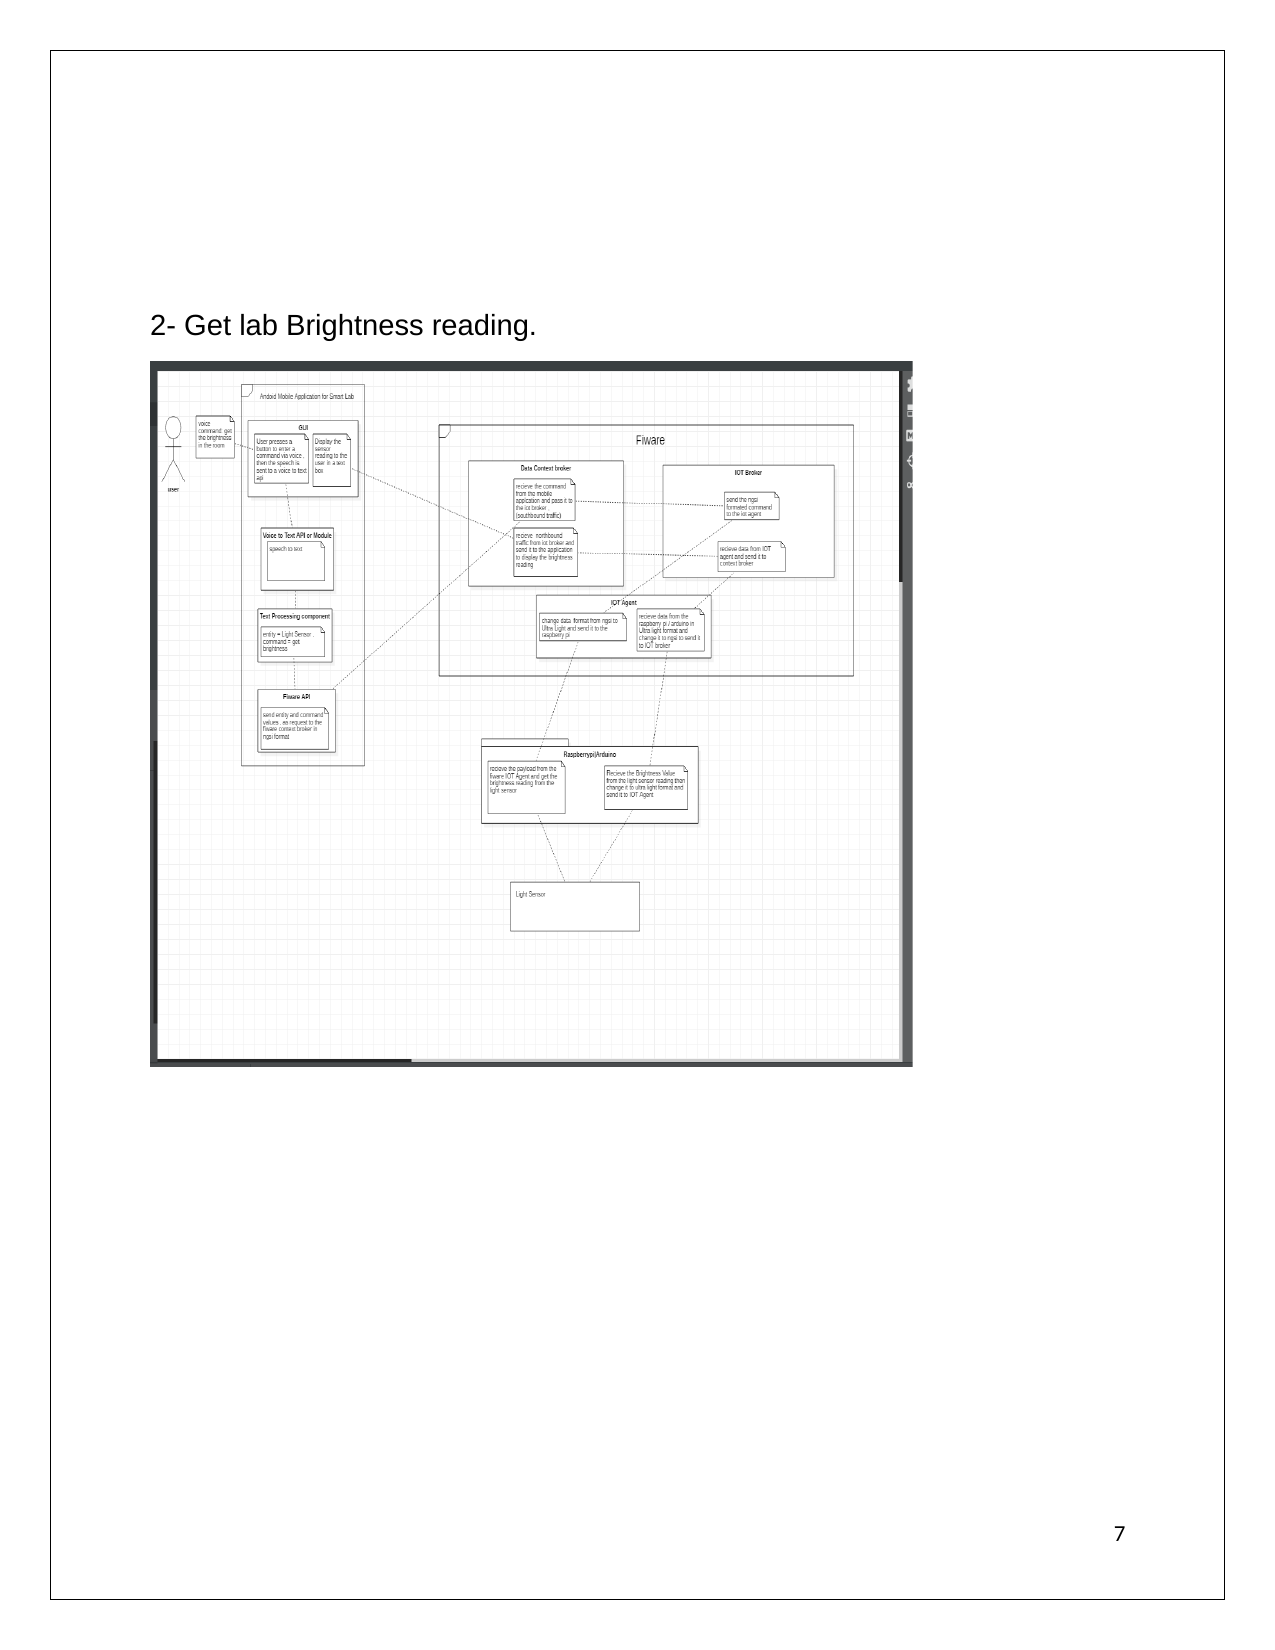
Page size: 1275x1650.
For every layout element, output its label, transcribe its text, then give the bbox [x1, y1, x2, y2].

text 2- Get lab Brightness reading. [150, 308, 1125, 342]
picture [150, 361, 913, 1067]
